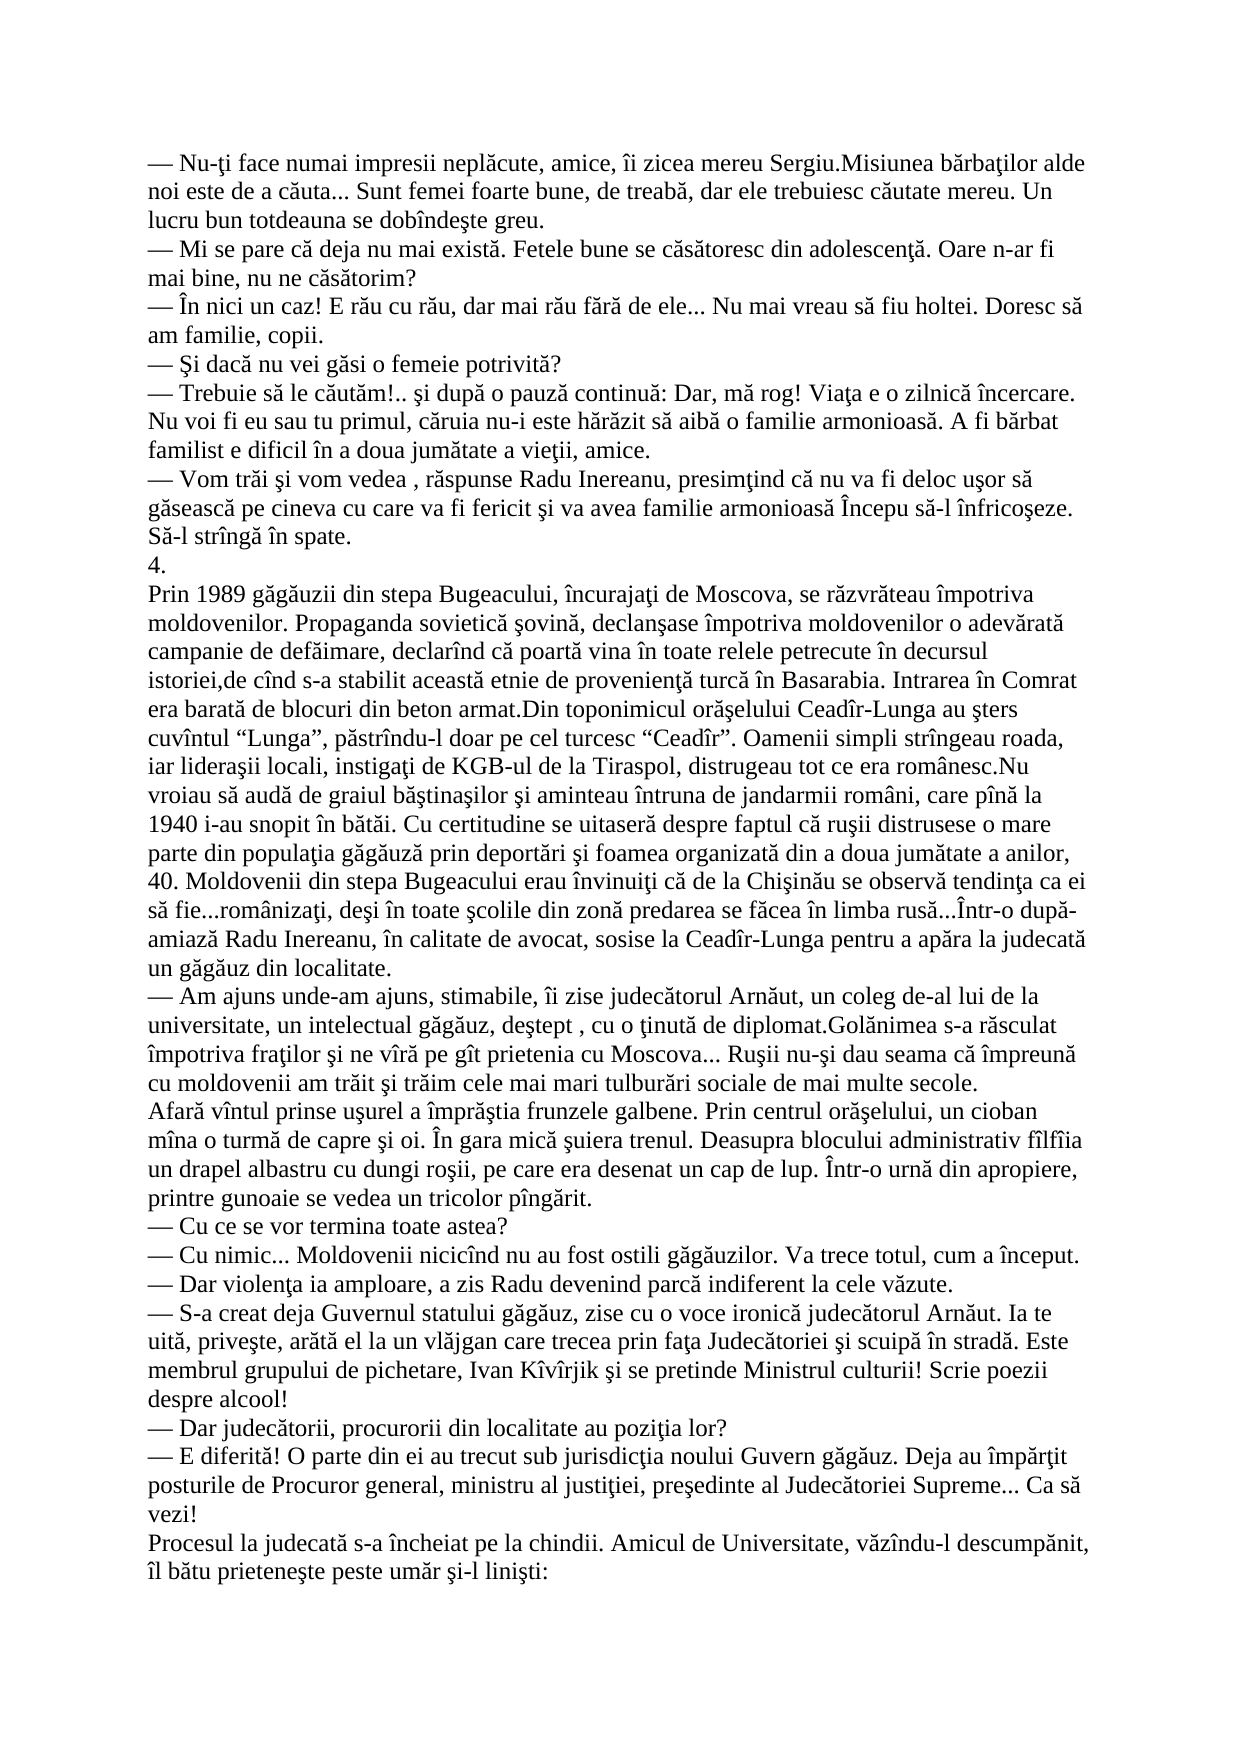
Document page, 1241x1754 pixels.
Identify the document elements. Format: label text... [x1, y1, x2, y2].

text Afară vîntul prinse uşurel a împrăştia frunzele galbene. Prin centrul orăşelului, un cioban mîna o turmă de capre şi oi. În gara mică şuiera trenul. Deasupra blocului administrativ fîlfîia un drapel albastru cu dungi roşii, pe care era desenat un cap de lup. Într-o urnă din apropiere, printre gunoaie se vedea un tricolor pîngărit. [148, 1096, 1093, 1211]
text — Dar judecătorii, procurorii din localitate au poziţia lor? [148, 1413, 1093, 1441]
text — Cu ce se vor termina toate astea? [148, 1211, 1093, 1240]
text — Vom trăi şi vom vedea , răspunse Radu Inereanu, presimţind că nu va fi deloc uşor să găsească pe cineva cu care va fi fericit şi va avea familie armonioasă Începu să-l înfricoşeze. Să-l strîngă în spate. [148, 464, 1093, 550]
text — Nu-ţi face numai impresii neplăcute, amice, îi zicea mereu Sergiu.Misiunea bărbaţilor alde noi este de a căuta... Sunt femei foarte bune, de treabă, dar ele trebuiesc căutate mereu. Un lucru bun totdeauna se dobîndeşte greu. [148, 148, 1093, 234]
text — E diferită! O parte din ei au trecut sub jurisdicţia noului Guvern găgăuz. Deja au împărţit posturile de Procuror general, ministru al justiţiei, preşedinte al Judecătoriei Supreme... Ca să vezi! [148, 1441, 1093, 1528]
text — Dar violenţa ia amploare, a zis Radu devenind parcă indiferent la cele văzute. [148, 1269, 1093, 1298]
text — S-a creat deja Guvernul statului găgăuz, zise cu o voce ironică judecătorul Arnăut. Ia te uită, priveşte, arătă el la un vlăjgan care trecea prin faţa Judecătoriei şi scuipă în stradă. Este membrul grupului de pichetare, Ivan Kîvîrjik şi se pretinde Ministrul culturii! Scrie poezii despre alcool! [148, 1298, 1093, 1413]
text — Şi dacă nu vei găsi o femeie potrivită? [148, 349, 1093, 378]
text — Cu nimic... Moldovenii nicicînd nu au fost ostili găgăuzilor. Va trece totul, cum a început. [148, 1240, 1093, 1269]
text — În nici un caz! E rău cu rău, dar mai rău fără de ele... Nu mai vreau să fiu holtei. Doresc să am familie, copii. [148, 291, 1093, 349]
text — Am ajuns unde-am ajuns, stimabile, îi zise judecătorul Arnăut, un coleg de-al lui de la universitate, un intelectual găgăuz, deştept , cu o ţinută de diplomat.Golănimea s-a răsculat împotriva fraţilor şi ne vîră pe gît prietenia cu Moscova... Ruşii nu-şi dau seama că împreună cu moldovenii am trăit şi trăim cele mai mari tulburări sociale de mai multe secole. [148, 981, 1093, 1096]
text — Trebuie să le căutăm!.. şi după o pauză continuă: Dar, mă rog! Viaţa e o zilnică încercare. Nu voi fi eu sau tu primul, căruia nu-i este hărăzit să aibă o familie armonioasă. A fi bărbat familist e dificil în a doua jumătate a vieţii, amice. [148, 378, 1093, 464]
text 4. [148, 550, 1093, 579]
text Prin 1989 găgăuzii din stepa Bugeacului, încurajaţi de Moscova, se răzvrăteau împotriva moldovenilor. Propaganda sovietică şovină, declanşase împotriva moldovenilor o adevărată campanie de defăimare, declarînd că poartă vina în toate relele petrecute în decursul istoriei,de cînd s-a stabilit această etnie de provenienţă turcă în Basarabia. Intrarea în Comrat era barată de blocuri din beton armat.Din toponimicul orăşelului Ceadîr-Lunga au şters cuvîntul “Lunga”, păstrîndu-l doar pe cel turcesc “Ceadîr”. Oamenii simpli strîngeau roada, iar lideraşii locali, instigaţi de KGB-ul de la Tiraspol, distrugeau tot ce era românesc.Nu vroiau să audă de graiul băştinaşilor şi aminteau întruna de jandarmii români, care pînă la 1940 i-au snopit în bătăi. Cu certitudine se uitaseră despre faptul că ruşii distrusese o mare parte din populaţia găgăuză prin deportări şi foamea organizată din a doua jumătate a anilor, 40. Moldovenii din stepa Bugeacului erau învinuiţi că de la Chişinău se observă tendinţa ca ei să fie...românizaţi, deşi în toate şcolile din zonă predarea se făcea în limba rusă...Într-o după-amiază Radu Inereanu, în calitate de avocat, sosise la Ceadîr-Lunga pentru a apăra la judecată un găgăuz din localitate. [148, 579, 1093, 981]
text Procesul la judecată s-a încheiat pe la chindii. Amicul de Universitate, văzîndu-l descumpănit, îl bătu prieteneşte peste umăr şi-l linişti: [148, 1528, 1093, 1585]
text — Mi se pare că deja nu mai există. Fetele bune se căsătoresc din adolescenţă. Oare n-ar fi mai bine, nu ne căsătorim? [148, 234, 1093, 291]
